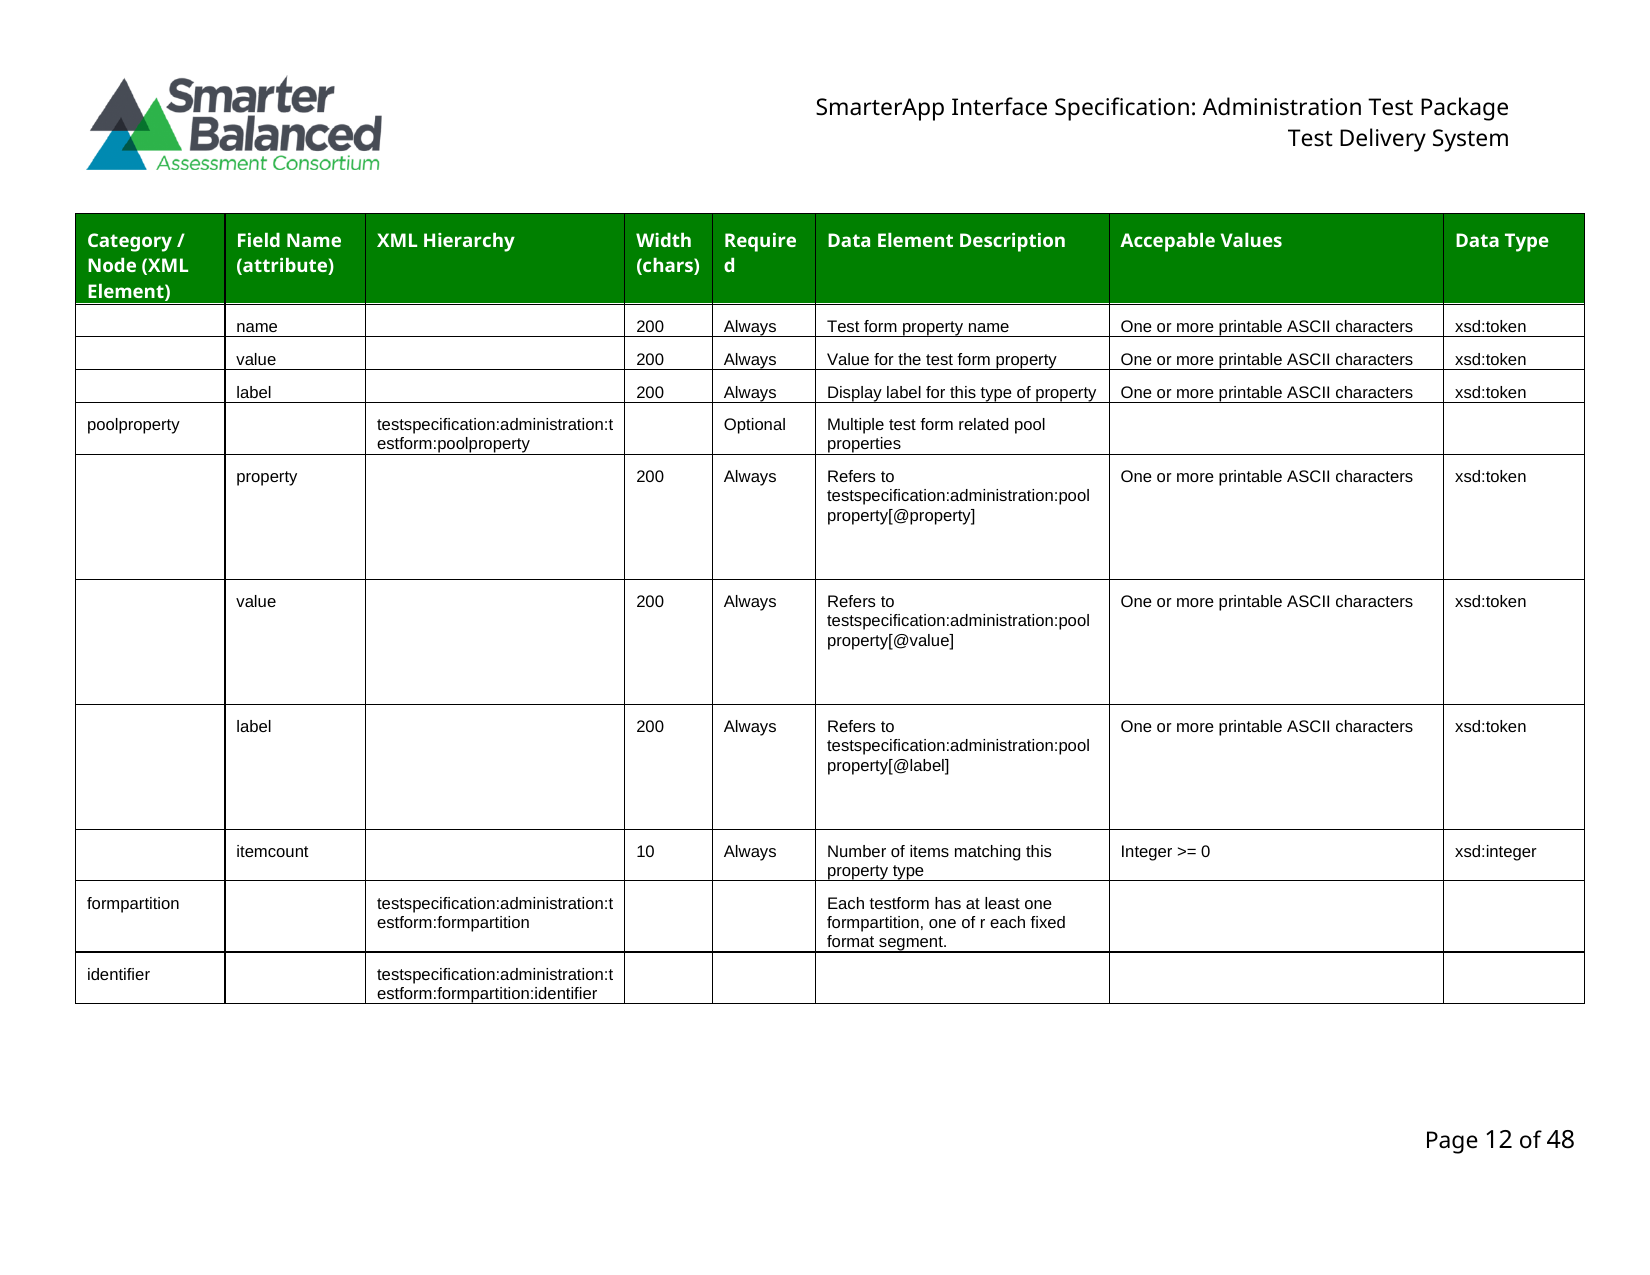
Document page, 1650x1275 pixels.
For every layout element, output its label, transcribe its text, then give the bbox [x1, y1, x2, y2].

table_cell [366, 705, 624, 828]
table_cell [366, 370, 624, 402]
table_cell Value for the test form property [816, 337, 1109, 369]
table_cell Always [713, 830, 815, 880]
table_cell [366, 830, 624, 880]
table_cell [366, 305, 624, 336]
table_cell testspecification:administration:testform:formpartition [366, 881, 624, 951]
table_header Width (chars) [625, 214, 712, 303]
table_cell [625, 953, 712, 1003]
table_cell [76, 455, 224, 578]
table_cell [366, 337, 624, 369]
table_cell [816, 953, 1109, 1003]
table_header Field Name (attribute) [226, 214, 365, 303]
table_cell [1444, 403, 1584, 453]
table_cell [226, 403, 365, 453]
table_cell [625, 403, 712, 453]
table_cell Always [713, 370, 815, 402]
table_cell Always [713, 455, 815, 578]
table_cell xsd:token [1444, 337, 1584, 369]
table_cell identifier [76, 953, 224, 1003]
table_cell One or more printable ASCII characters [1110, 370, 1443, 402]
table_cell poolproperty [76, 403, 224, 453]
picture [86, 75, 382, 170]
table_cell [1444, 881, 1584, 951]
table_header XML Hierarchy [366, 214, 624, 303]
table_cell [76, 580, 224, 703]
table_cell Always [713, 305, 815, 336]
table_header Data Type [1444, 214, 1584, 303]
table_cell value [226, 580, 365, 703]
table_cell [713, 881, 815, 951]
table_cell Display label for this type of property [816, 370, 1109, 402]
table_cell [76, 830, 224, 880]
table_cell [1110, 881, 1443, 951]
table_cell Refers to testspecification:administration:poolproperty[@value] [816, 580, 1109, 703]
table_cell Refers to testspecification:administration:poolproperty[@label] [816, 705, 1109, 828]
table_cell xsd:token [1444, 580, 1584, 703]
table_cell Always [713, 580, 815, 703]
table_cell Refers to testspecification:administration:poolproperty[@property] [816, 455, 1109, 578]
table_cell Multiple test form related pool properties [816, 403, 1109, 453]
table_cell [366, 580, 624, 703]
table_cell [226, 881, 365, 951]
table_cell [1110, 403, 1443, 453]
table_cell Always [713, 705, 815, 828]
table_cell property [226, 455, 365, 578]
table_cell testspecification:administration:testform:poolproperty [366, 403, 624, 453]
table_cell [1444, 953, 1584, 1003]
table_cell testspecification:administration:testform:formpartition:identifier [366, 953, 624, 1003]
table_cell label [226, 705, 365, 828]
table_cell itemcount [226, 830, 365, 880]
table_header Category / Node (XML Element) [76, 214, 224, 303]
table_cell Always [713, 337, 815, 369]
table_cell 10 [625, 830, 712, 880]
table_cell [76, 370, 224, 402]
table_cell 200 [625, 305, 712, 336]
table_cell [366, 455, 624, 578]
table_cell Optional [713, 403, 815, 453]
table_cell [226, 953, 365, 1003]
table_cell label [226, 370, 365, 402]
table_cell One or more printable ASCII characters [1110, 305, 1443, 336]
table_cell Integer >= 0 [1110, 830, 1443, 880]
table_cell One or more printable ASCII characters [1110, 705, 1443, 828]
table_cell [1110, 953, 1443, 1003]
table_header Data Element Description [816, 214, 1109, 303]
table_cell Each testform has at least one formpartition, one of r each fixed format segment. [816, 881, 1109, 951]
table_cell 200 [625, 580, 712, 703]
table_header Required [713, 214, 815, 303]
table_cell formpartition [76, 881, 224, 951]
table_cell xsd:token [1444, 370, 1584, 402]
table_cell Number of items matching this property type [816, 830, 1109, 880]
table_cell 200 [625, 705, 712, 828]
table_cell One or more printable ASCII characters [1110, 580, 1443, 703]
table_cell One or more printable ASCII characters [1110, 337, 1443, 369]
table_cell xsd:token [1444, 705, 1584, 828]
table_cell [76, 705, 224, 828]
table_cell xsd:token [1444, 305, 1584, 336]
table_cell [625, 881, 712, 951]
table_cell xsd:token [1444, 455, 1584, 578]
table_cell name [226, 305, 365, 336]
table_cell 200 [625, 370, 712, 402]
table_cell Test form property name [816, 305, 1109, 336]
table_cell [76, 337, 224, 369]
table_cell 200 [625, 455, 712, 578]
table_cell One or more printable ASCII characters [1110, 455, 1443, 578]
table_cell [76, 305, 224, 336]
table_cell xsd:integer [1444, 830, 1584, 880]
table_cell value [226, 337, 365, 369]
table_cell [713, 953, 815, 1003]
table_header Accepable Values [1110, 214, 1443, 303]
table_cell 200 [625, 337, 712, 369]
